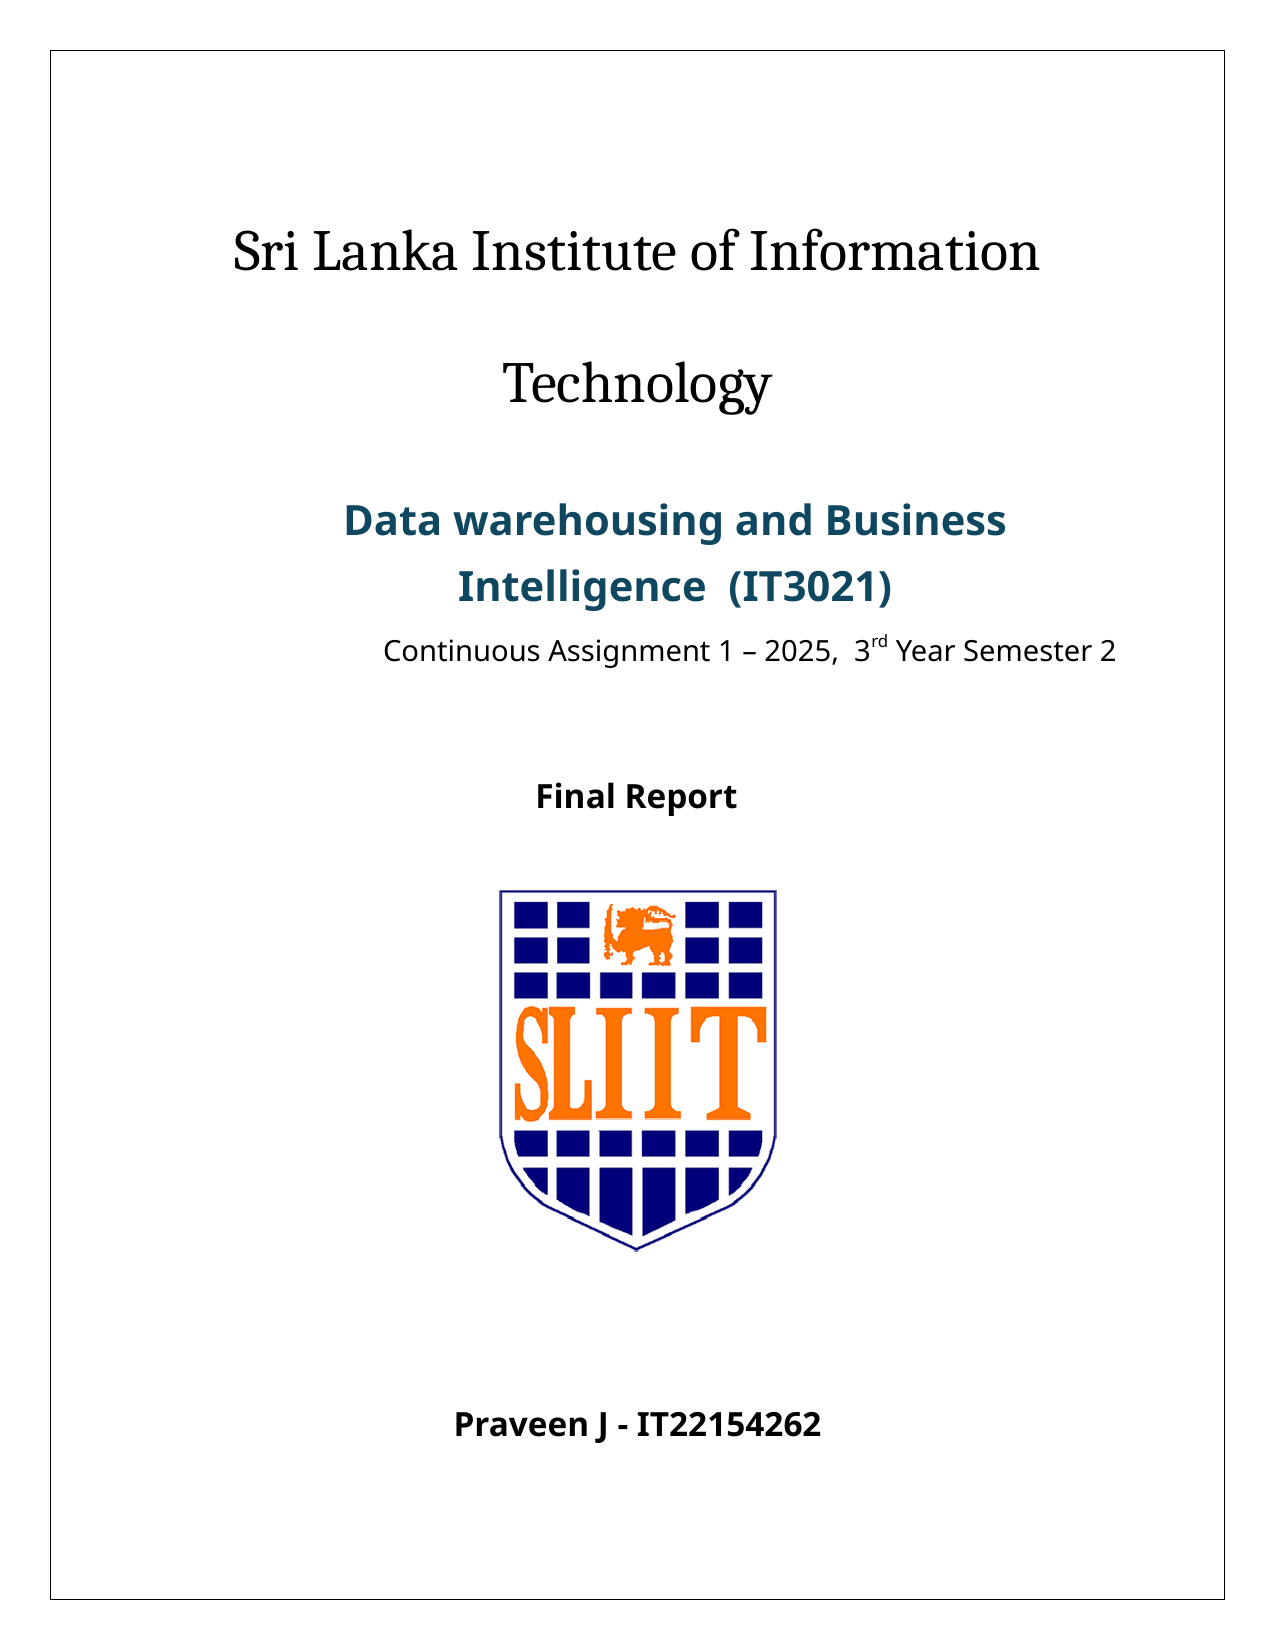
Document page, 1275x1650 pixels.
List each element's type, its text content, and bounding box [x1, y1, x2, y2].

subtitle Data warehousing and Business Intelligence (IT3021) [225, 491, 1125, 613]
text Sri Lanka Institute of Information [150, 217, 1125, 283]
text Continuous Assignment 1 – 2025, 3rd Year Semester 2 [383, 630, 1125, 669]
picture [497, 888, 778, 1252]
subtitle Final Report [150, 772, 1123, 818]
text Praveen J - IT22154262 [150, 1401, 1125, 1446]
text Technology [150, 350, 1125, 416]
